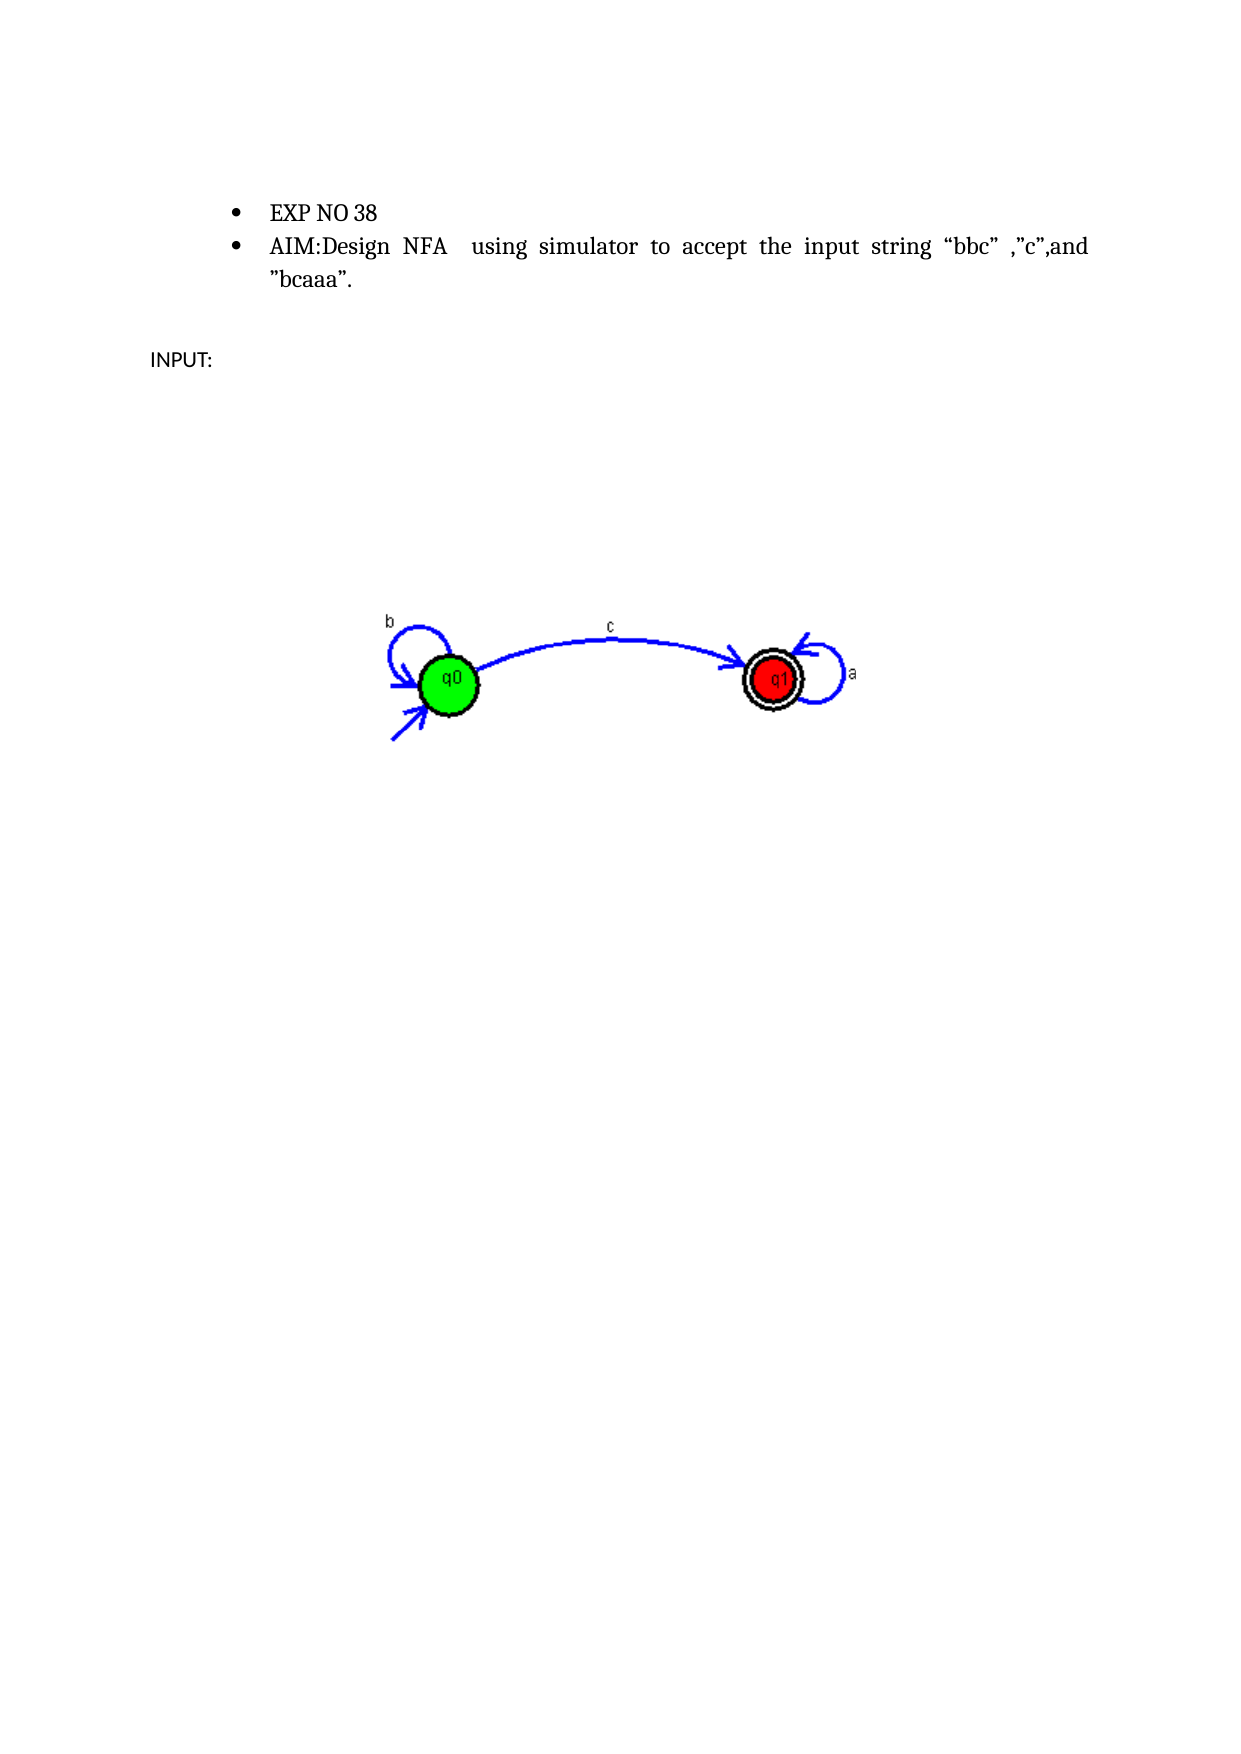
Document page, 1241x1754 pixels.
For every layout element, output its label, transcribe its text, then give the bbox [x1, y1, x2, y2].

list EXP NO 38 [232, 199, 1090, 228]
picture [150, 391, 1091, 1155]
list AIM:Design NFA using simulator to accept the input string “bbc” ,”c”,and ”bcaaa”. [232, 232, 1090, 294]
text INPUT: [150, 345, 1090, 373]
